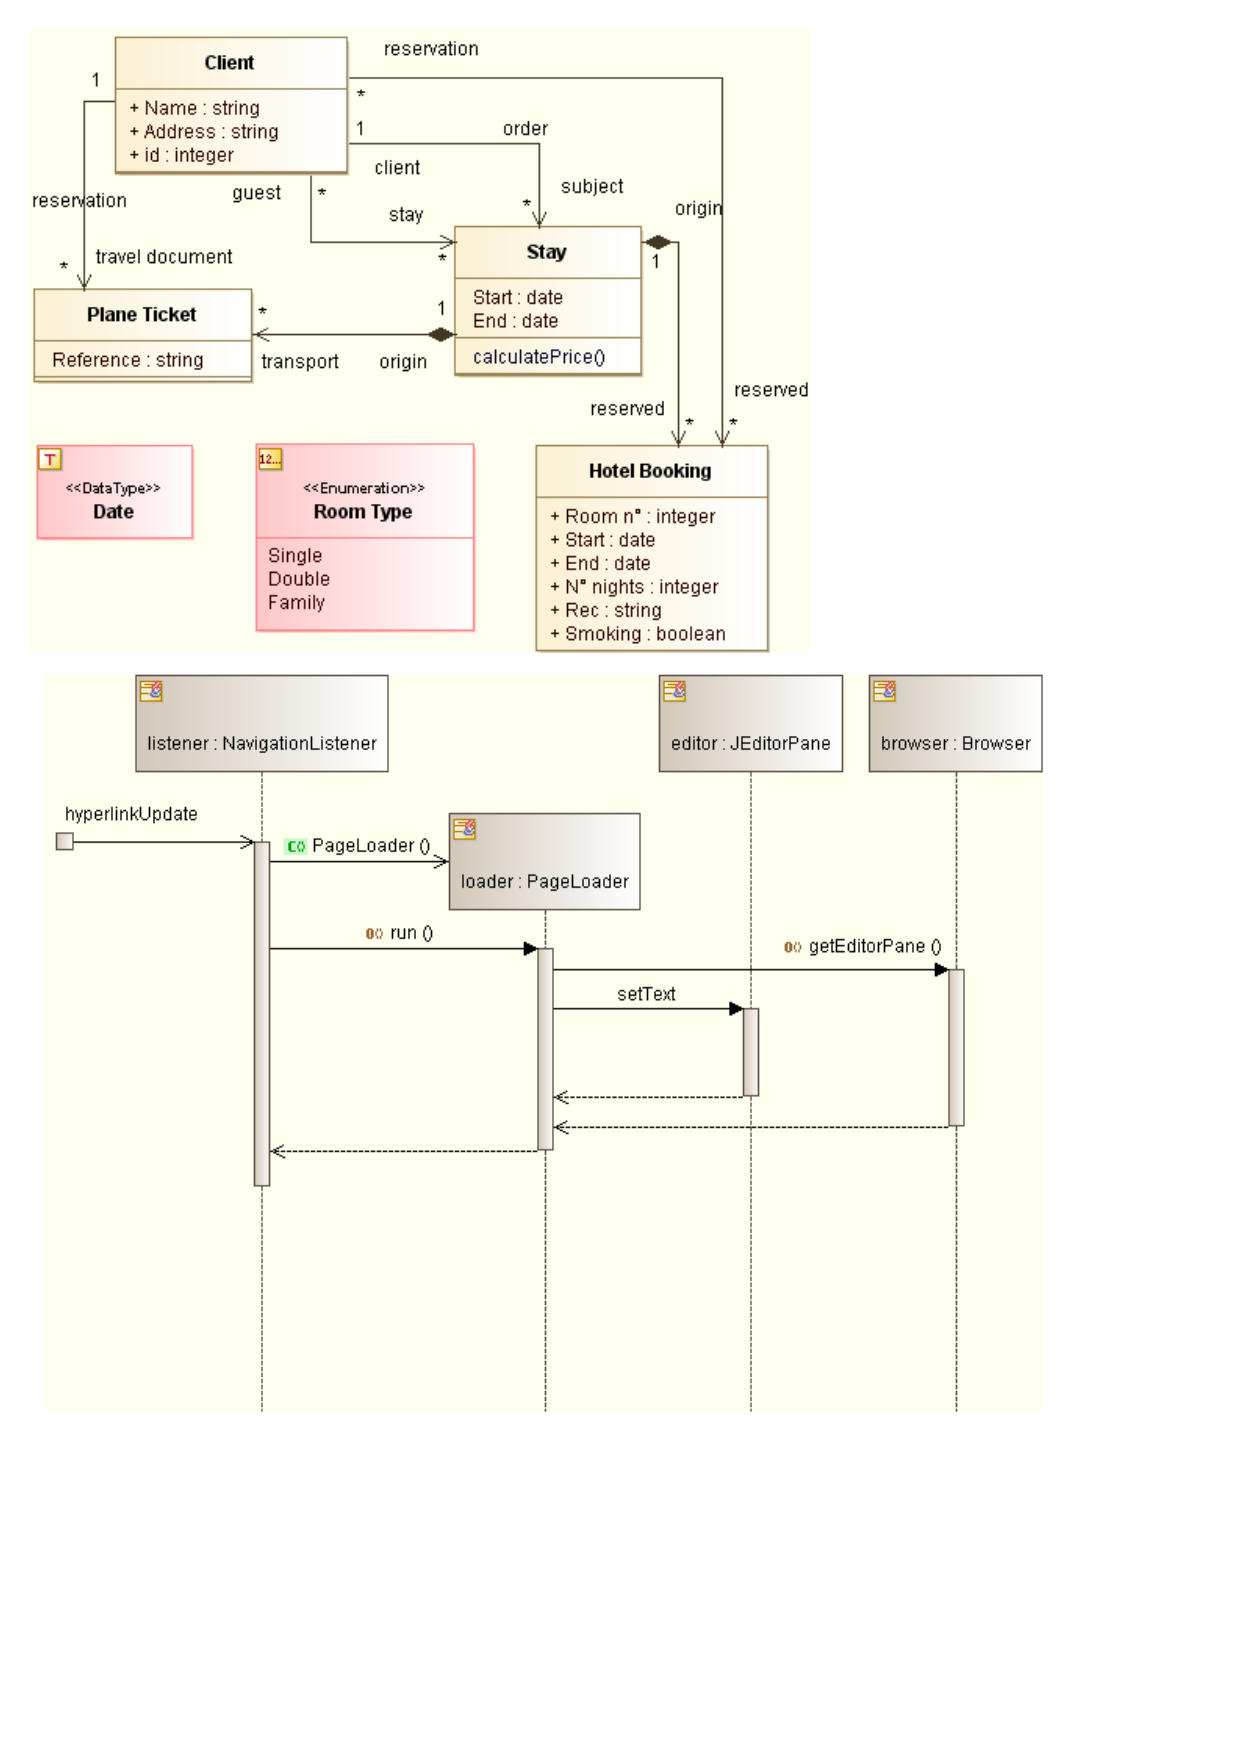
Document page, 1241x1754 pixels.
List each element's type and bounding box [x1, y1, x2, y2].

picture [29, 29, 1058, 1427]
